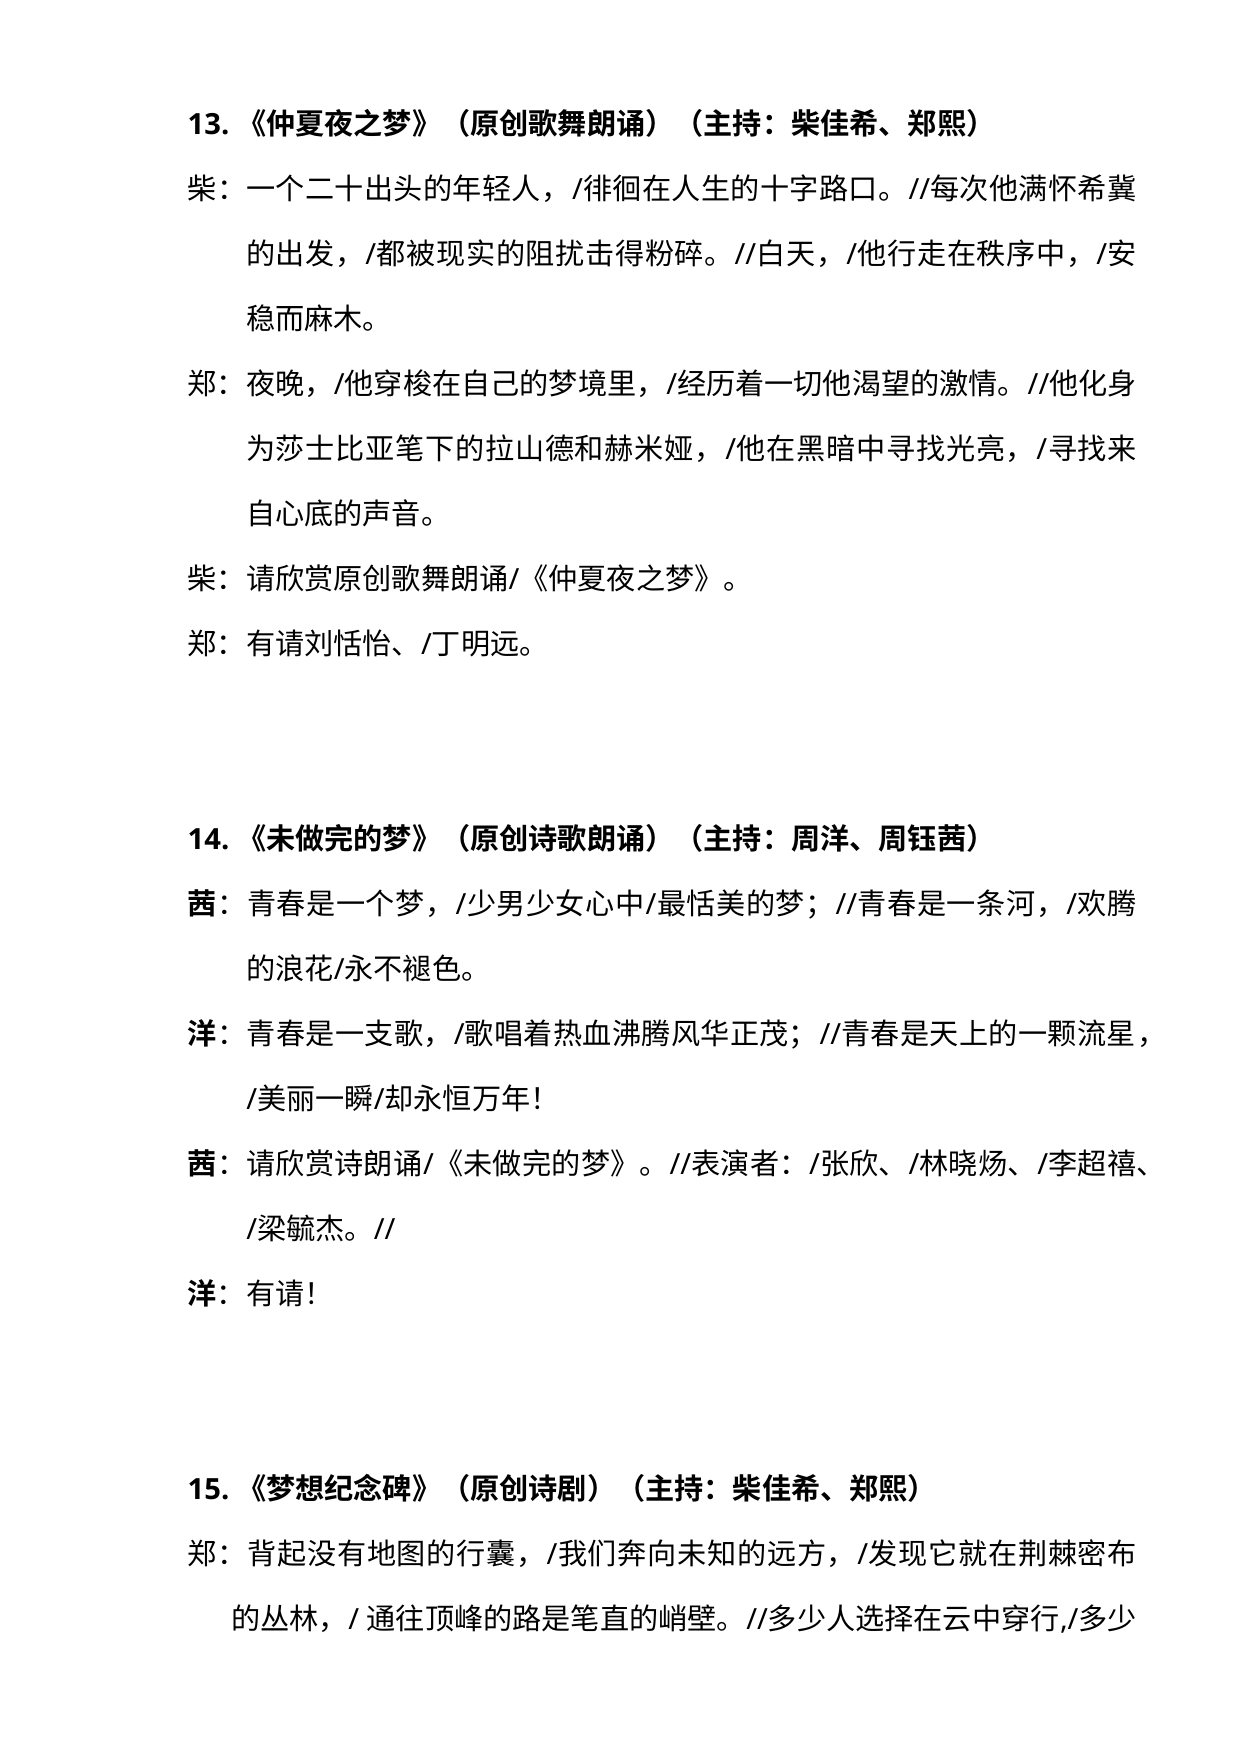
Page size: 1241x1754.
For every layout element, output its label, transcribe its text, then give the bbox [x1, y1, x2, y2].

text 14. 《未做完的梦》（原创诗歌朗诵）（主持：周洋、周钰茜） [187, 804, 1137, 869]
text 柴：请欣赏原创歌舞朗诵/《仲夏夜之梦》。 [187, 544, 1137, 609]
text 郑：夜晚，/他穿梭在自己的梦境里，/经历着一切他渴望的激情。//他化身为莎士比亚笔下的拉山德和赫米娅，/他在黑暗中寻找光亮，/寻找来自心底的声音。 [187, 349, 1137, 544]
text 茜：请欣赏诗朗诵/《未做完的梦》。//表演者：/张欣、/林晓炀、/李超禧、/梁毓杰。// [187, 1129, 1137, 1259]
text 13. 《仲夏夜之梦》（原创歌舞朗诵）（主持：柴佳希、郑熙） [187, 89, 1137, 154]
text 洋：青春是一支歌，/歌唱着热血沸腾风华正茂；//青春是天上的一颗流星，/美丽一瞬/却永恒万年！ [187, 999, 1137, 1129]
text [187, 1519, 1137, 1649]
text 茜：青春是一个梦，/少男少女心中/最恬美的梦；//青春是一条河，/欢腾的浪花/永不褪色。 [187, 869, 1137, 999]
text 柴：一个二十出头的年轻人，/徘徊在人生的十字路口。//每次他满怀希冀的出发，/都被现实的阻扰击得粉碎。//白天，/他行走在秩序中，/安稳而麻木。 [187, 154, 1137, 349]
text 郑：有请刘恬怡、/丁明远。 [187, 609, 1137, 674]
text 15. 《梦想纪念碑》（原创诗剧）（主持：柴佳希、郑熙） [187, 1454, 1137, 1519]
text 洋：有请！ [187, 1259, 1137, 1324]
